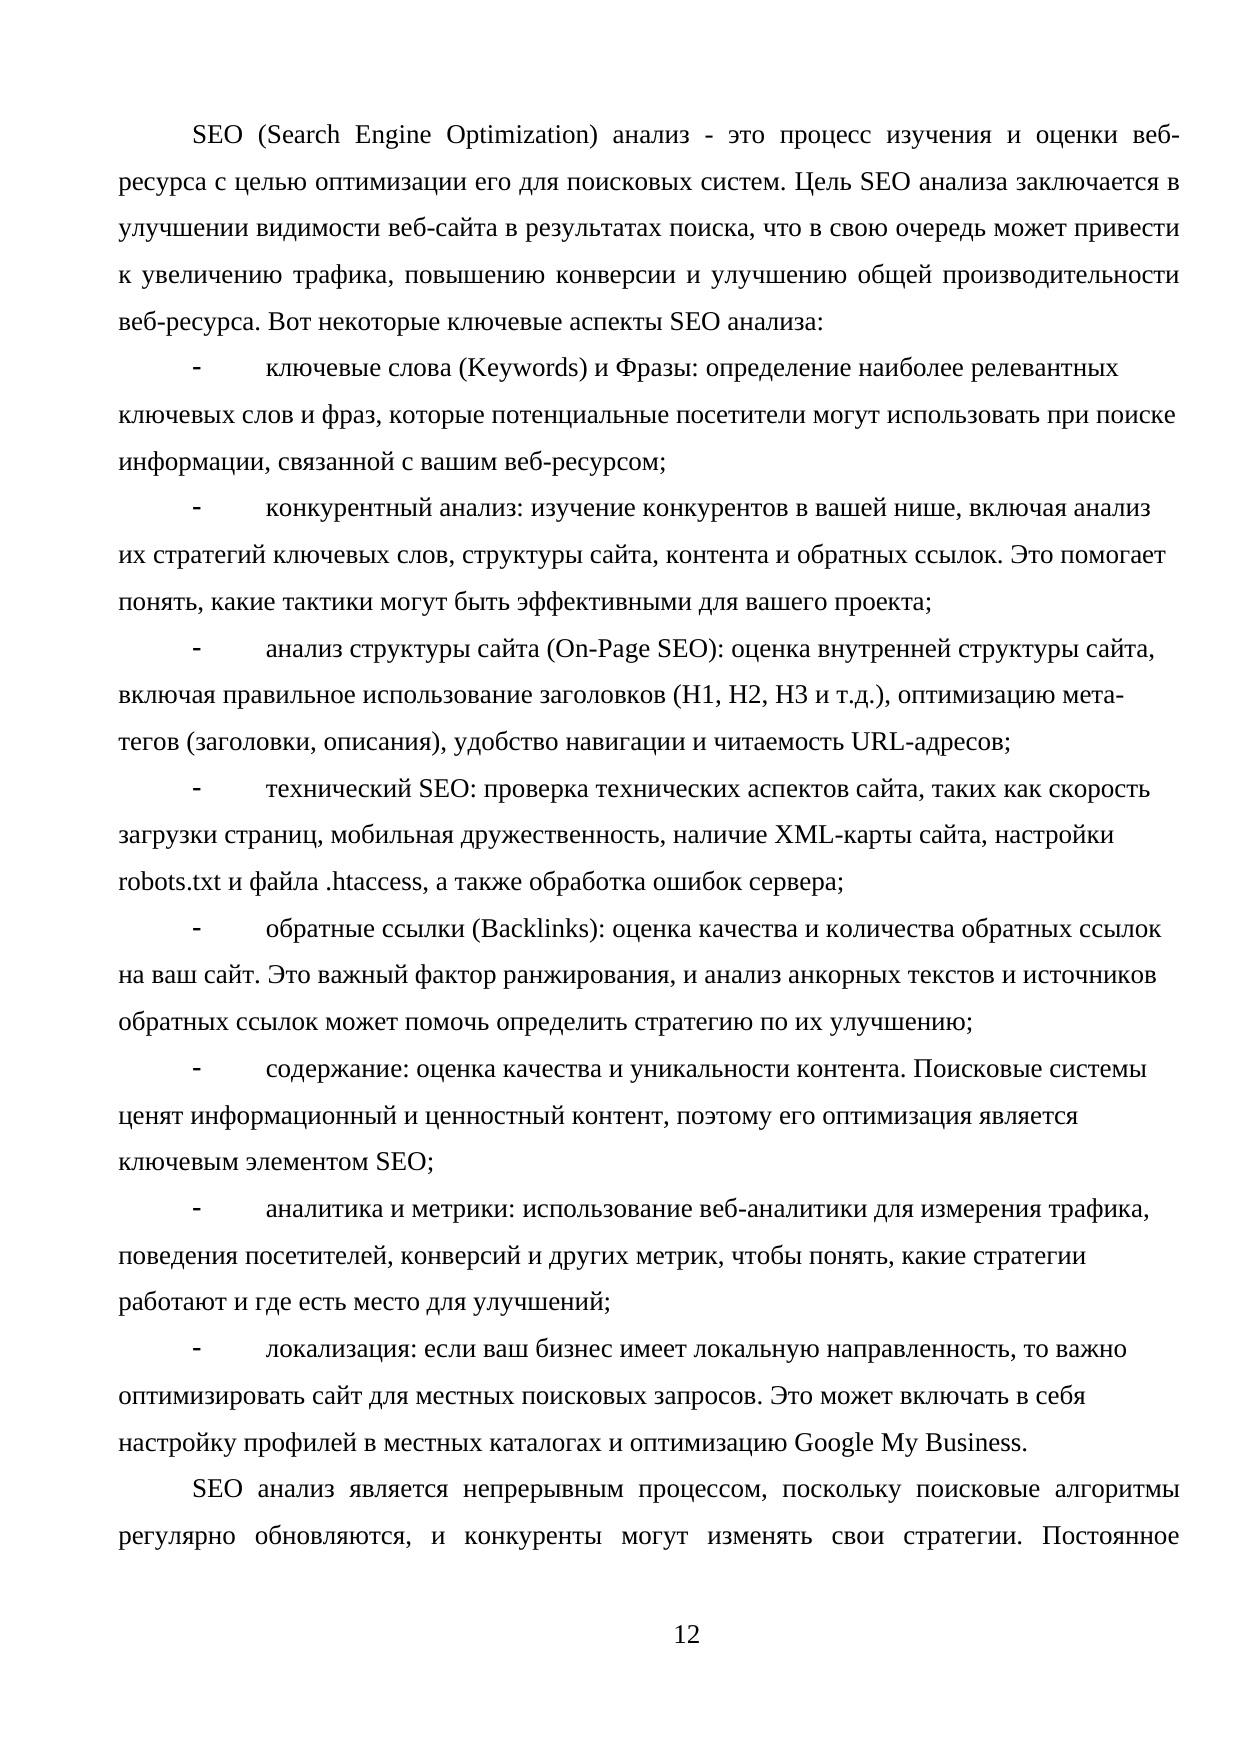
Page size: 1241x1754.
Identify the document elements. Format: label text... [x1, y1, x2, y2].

list обратные ссылки (Backlinks): оценка качества и количества обратных ссылок на ваш сайт. Это важный фактор ранжирования, и анализ анкорных текстов и источников обратных ссылок может помочь определить стратегию по их улучшению; [118, 912, 1181, 1036]
list локализация: если ваш бизнес имеет локальную направленность, то важно оптимизировать сайт для местных поисковых запросов. Это может включать в себя настройку профилей в местных каталогах и оптимизацию Google My Business. [118, 1332, 1181, 1457]
list анализ структуры сайта (On-Page SEO): оценка внутренней структуры сайта, включая правильное использование заголовков (H1, H2, H3 и т.д.), оптимизацию мета-тегов (заголовки, описания), удобство навигации и читаемость URL-адресов; [118, 632, 1181, 756]
text SEO (Search Engine Optimization) анализ - это процесс изучения и оценки веб-ресурса с целью оптимизации его для поисковых систем. Цель SEO анализа заключается в улучшении видимости веб-сайта в результатах поиска, что в свою очередь может привести к увеличению трафика, повышению конверсии и улучшению общей производительности веб-ресурса. Вот некоторые ключевые аспекты SEO анализа: [118, 118, 1181, 336]
list аналитика и метрики: использование веб-аналитики для измерения трафика, поведения посетителей, конверсий и других метрик, чтобы понять, какие стратегии работают и где есть место для улучшений; [118, 1192, 1181, 1317]
list технический SEO: проверка технических аспектов сайта, таких как скорость загрузки страниц, мобильная дружественность, наличие XML-карты сайта, настройки robots.txt и файла .htaccess, а также обработка ошибок сервера; [118, 772, 1181, 896]
list ключевые слова (Keywords) и Фразы: определение наиболее релевантных ключевых слов и фраз, которые потенциальные посетители могут использовать при поиске информации, связанной с вашим веб-ресурсом; [118, 351, 1181, 476]
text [118, 1472, 1181, 1550]
list содержание: оценка качества и уникальности контента. Поисковые системы ценят информационный и ценностный контент, поэтому его оптимизация является ключевым элементом SEO; [118, 1052, 1181, 1177]
list конкурентный анализ: изучение конкурентов в вашей нише, включая анализ их стратегий ключевых слов, структуры сайта, контента и обратных ссылок. Это помогает понять, какие тактики могут быть эффективными для вашего проекта; [118, 492, 1181, 616]
